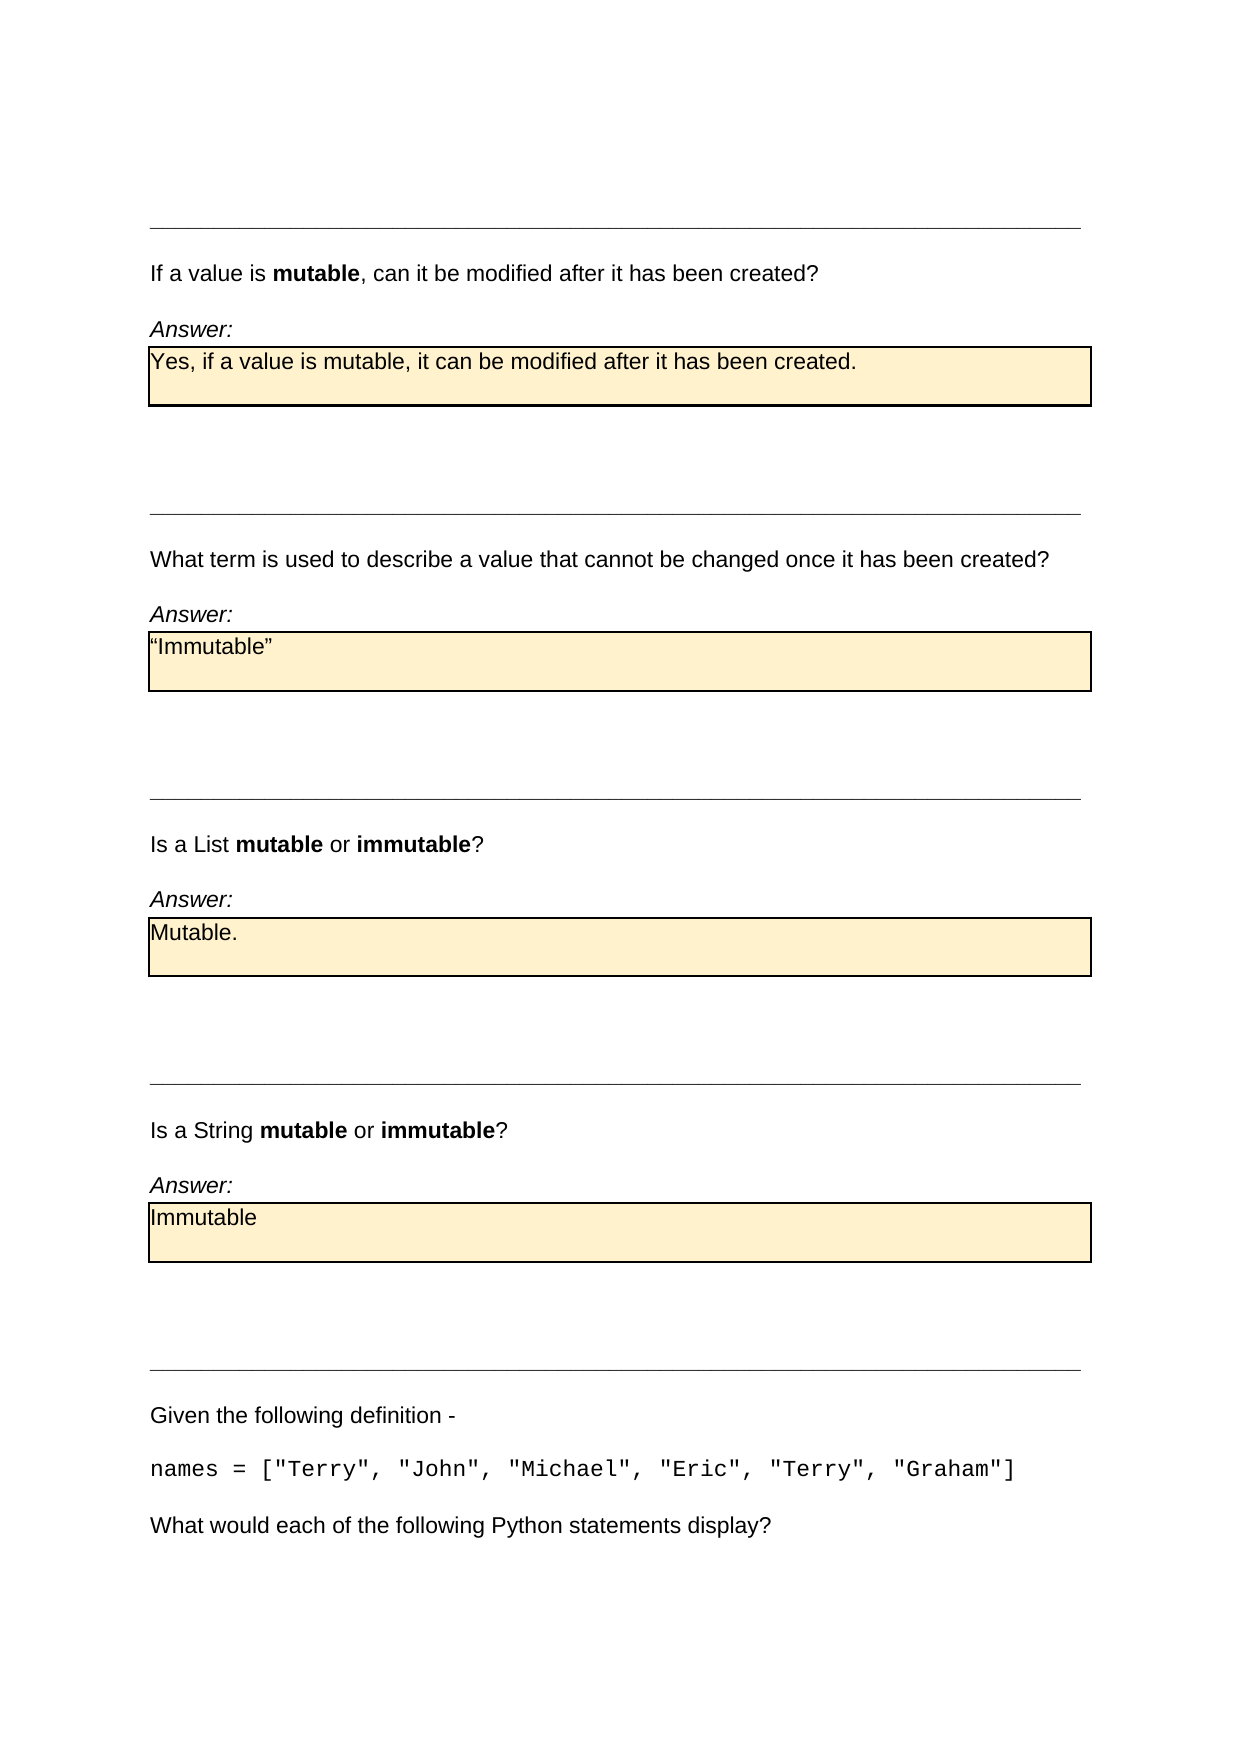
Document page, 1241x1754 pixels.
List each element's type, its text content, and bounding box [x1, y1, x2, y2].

text Immutable [150, 1204, 1090, 1231]
text _________________________________________________________________________ [150, 491, 1090, 517]
text Answer: [150, 316, 1090, 342]
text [150, 205, 1090, 232]
text Is a String mutable or immutable? [150, 1117, 1090, 1143]
text Given the following definition - [150, 1402, 1090, 1428]
text Answer: [150, 1172, 1090, 1198]
text Answer: [150, 886, 1090, 913]
text _________________________________________________________________________ [150, 1347, 1090, 1373]
text names = ["Terry", "John", "Michael", "Eric", "Terry", "Graham"] [150, 1457, 1090, 1483]
text _________________________________________________________________________ [150, 776, 1090, 802]
text Yes, if a value is mutable, it can be modified after it has been created. [150, 348, 1090, 374]
text _________________________________________________________________________ [150, 1061, 1090, 1088]
text “Immutable” [150, 633, 1090, 660]
text What term is used to describe a value that cannot be changed once it has been created? [150, 546, 1090, 572]
text What would each of the following Python statements display? [150, 1512, 1090, 1538]
text Is a List mutable or immutable? [150, 831, 1090, 858]
text Answer: [150, 601, 1090, 627]
text If a value is mutable, can it be modified after it has been created? [150, 260, 1090, 287]
text Mutable. [150, 919, 1090, 945]
